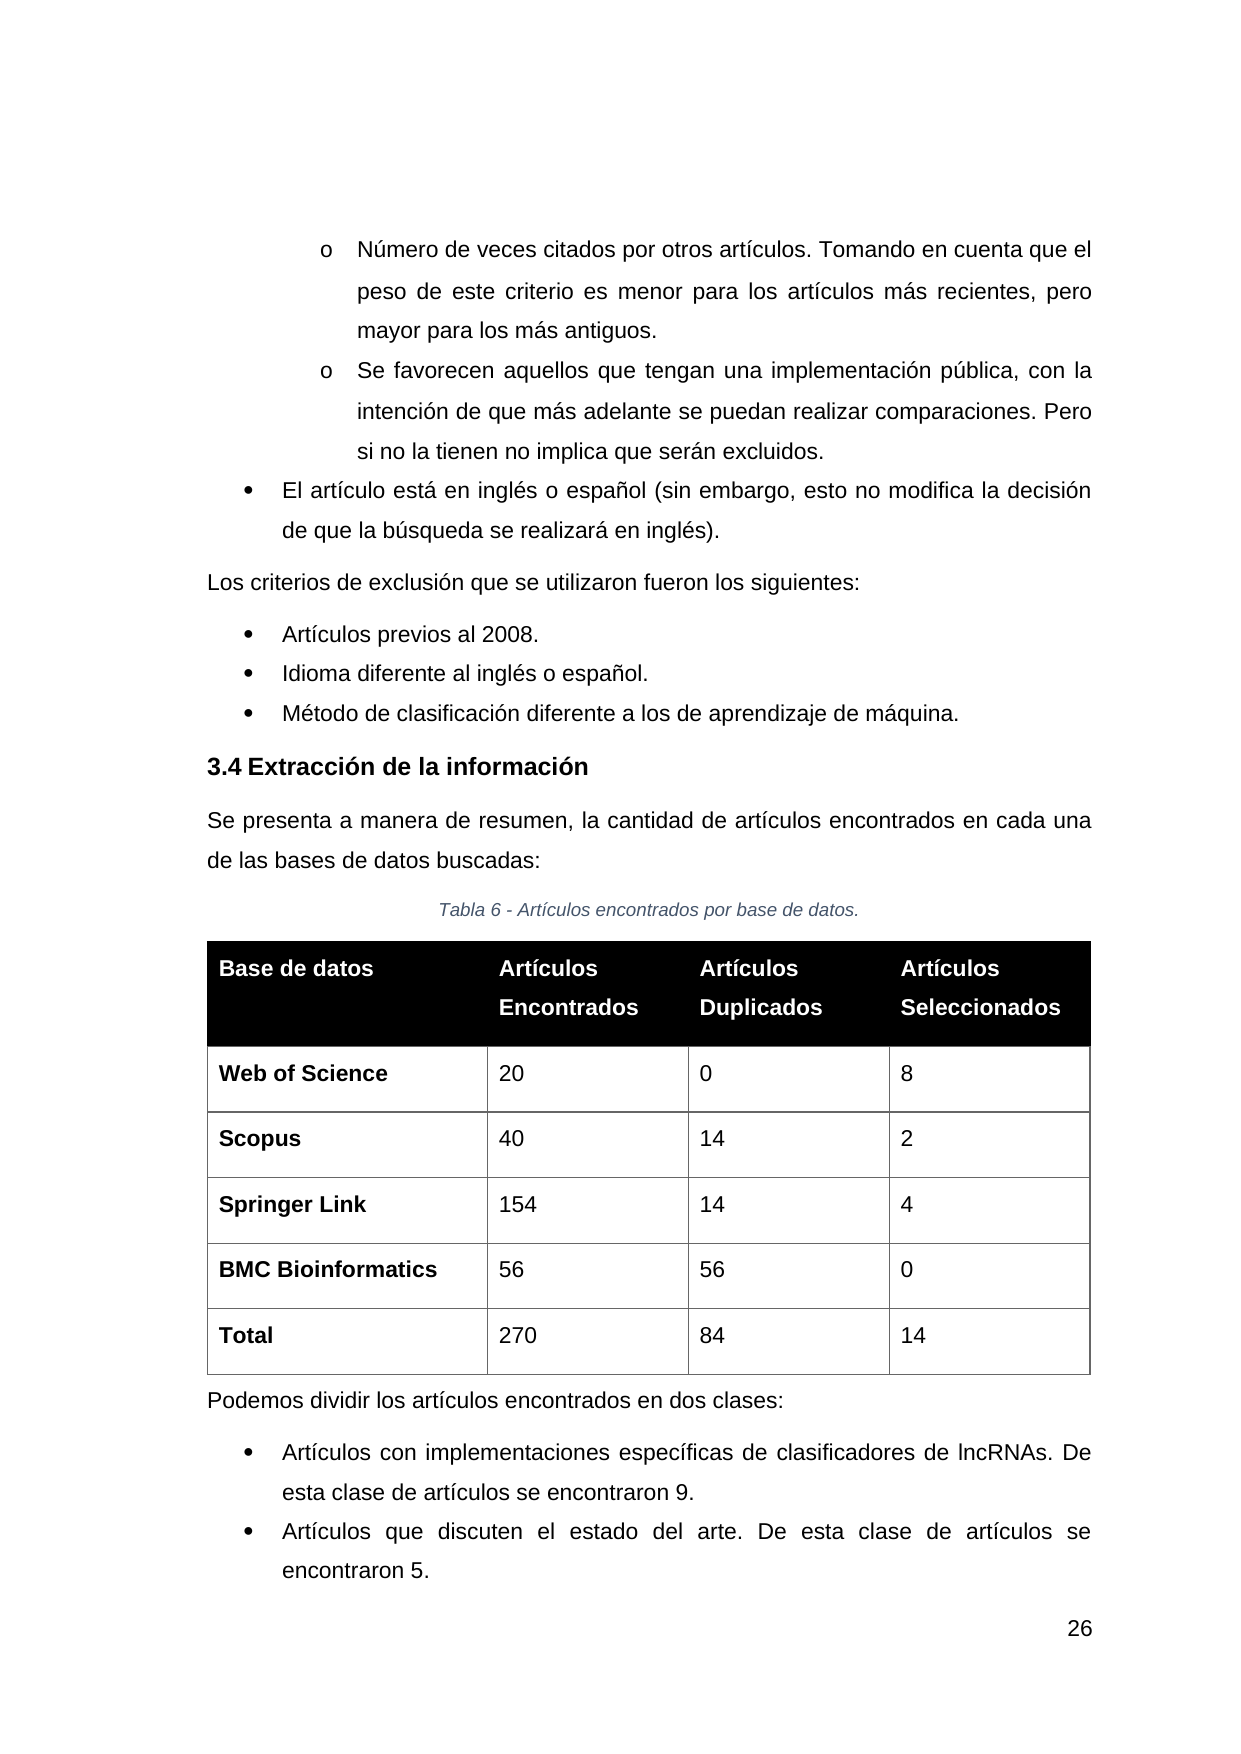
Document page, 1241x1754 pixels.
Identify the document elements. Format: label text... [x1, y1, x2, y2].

list Artículos previos al 2008. [244, 621, 1092, 647]
list Idioma diferente al inglés o español. [244, 660, 1092, 686]
table_cell 14 [689, 1113, 889, 1177]
table_cell 14 [890, 1309, 1089, 1373]
text Podemos dividir los artículos encontrados en dos clases: [207, 1387, 1092, 1413]
table_cell 84 [689, 1309, 889, 1373]
table_cell 14 [689, 1178, 889, 1242]
table_header Artículos Encontrados [488, 942, 688, 1046]
list El artículo está en inglés o español (sin embargo, esto no modifica la decisión de que la búsqueda se realizará en inglés). [244, 477, 1092, 543]
list Artículos que discuten el estado del arte. De esta clase de artículos se encontraron 5. [244, 1518, 1092, 1584]
list Se favorecen aquellos que tengan una implementación pública, con la intención de que más adelante se puedan realizar comparaciones. Pero si no la tienen no implica que serán excluidos. [319, 357, 1092, 464]
table_cell 56 [488, 1244, 688, 1308]
table_cell Web of Science [208, 1047, 487, 1111]
table_cell 20 [488, 1047, 688, 1111]
table_cell 0 [890, 1244, 1089, 1308]
text Se presenta a manera de resumen, la cantidad de artículos encontrados en cada una de las bases de datos buscadas: [207, 807, 1092, 873]
table_header Artículos Seleccionados [890, 942, 1089, 1046]
text Tabla 6 - Artículos encontrados por base de datos. [207, 898, 1092, 920]
table_cell BMC Bioinformatics [208, 1244, 487, 1308]
list Número de veces citados por otros artículos. Tomando en cuenta que el peso de este criterio es menor para los artículos más recientes, pero mayor para los más antiguos. [319, 236, 1092, 343]
table_header Base de datos [208, 942, 487, 1046]
list Método de clasificación diferente a los de aprendizaje de máquina. [244, 699, 1092, 726]
table_cell Scopus [208, 1113, 487, 1177]
table_cell 4 [890, 1178, 1089, 1242]
table_cell 56 [689, 1244, 889, 1308]
table_cell 8 [890, 1047, 1089, 1111]
table_cell 154 [488, 1178, 688, 1242]
text Los criterios de exclusión que se utilizaron fueron los siguientes: [207, 568, 1092, 595]
table_cell Springer Link [208, 1178, 487, 1242]
list Artículos con implementaciones específicas de clasificadores de lncRNAs. De esta clase de artículos se encontraron 9. [244, 1439, 1092, 1505]
table_cell Total [208, 1309, 487, 1373]
table_cell 270 [488, 1309, 688, 1373]
subtitle Extracción de la información [207, 751, 1092, 780]
table_cell 40 [488, 1113, 688, 1177]
table_header Artículos Duplicados [689, 942, 889, 1046]
table_cell 0 [689, 1047, 889, 1111]
table_cell 2 [890, 1113, 1089, 1177]
